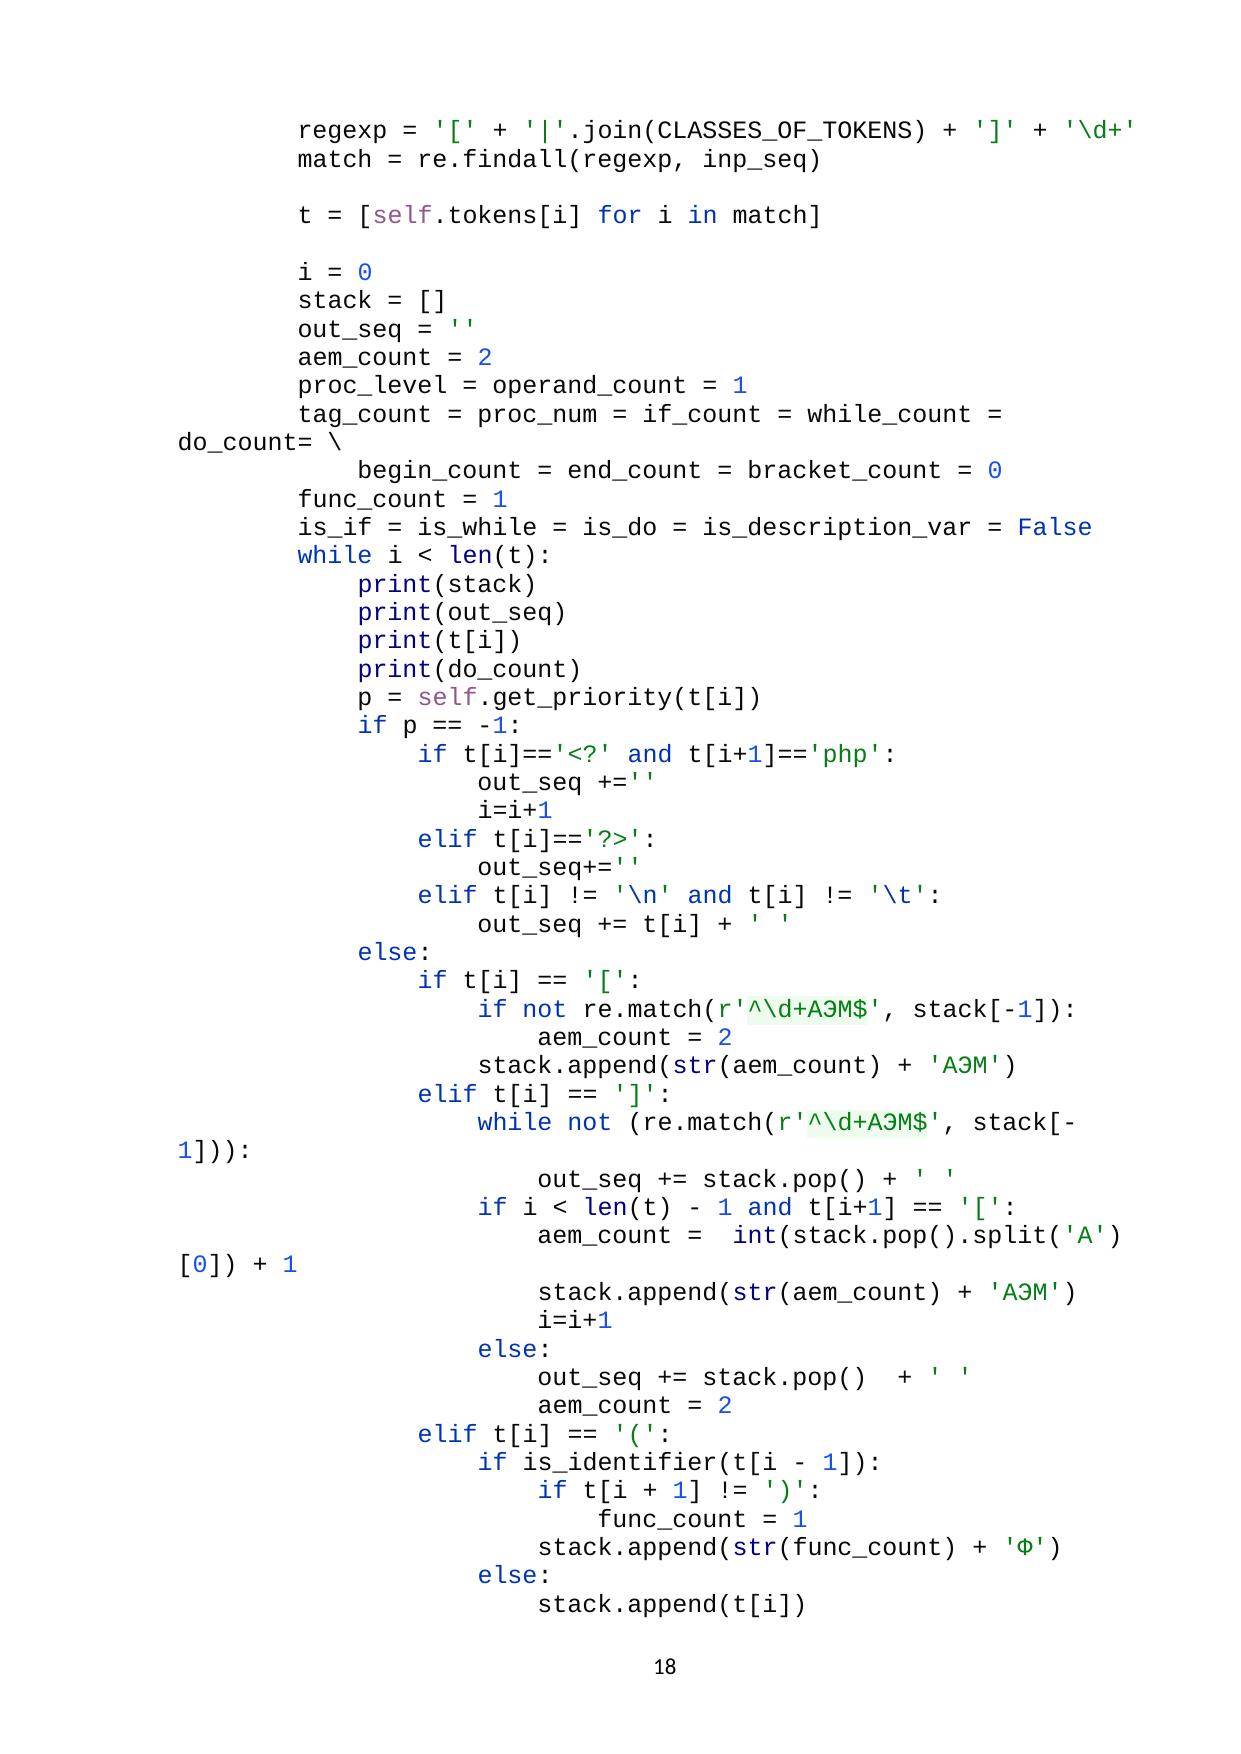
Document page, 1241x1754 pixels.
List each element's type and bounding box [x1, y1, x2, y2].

text [177, 118, 1152, 1620]
